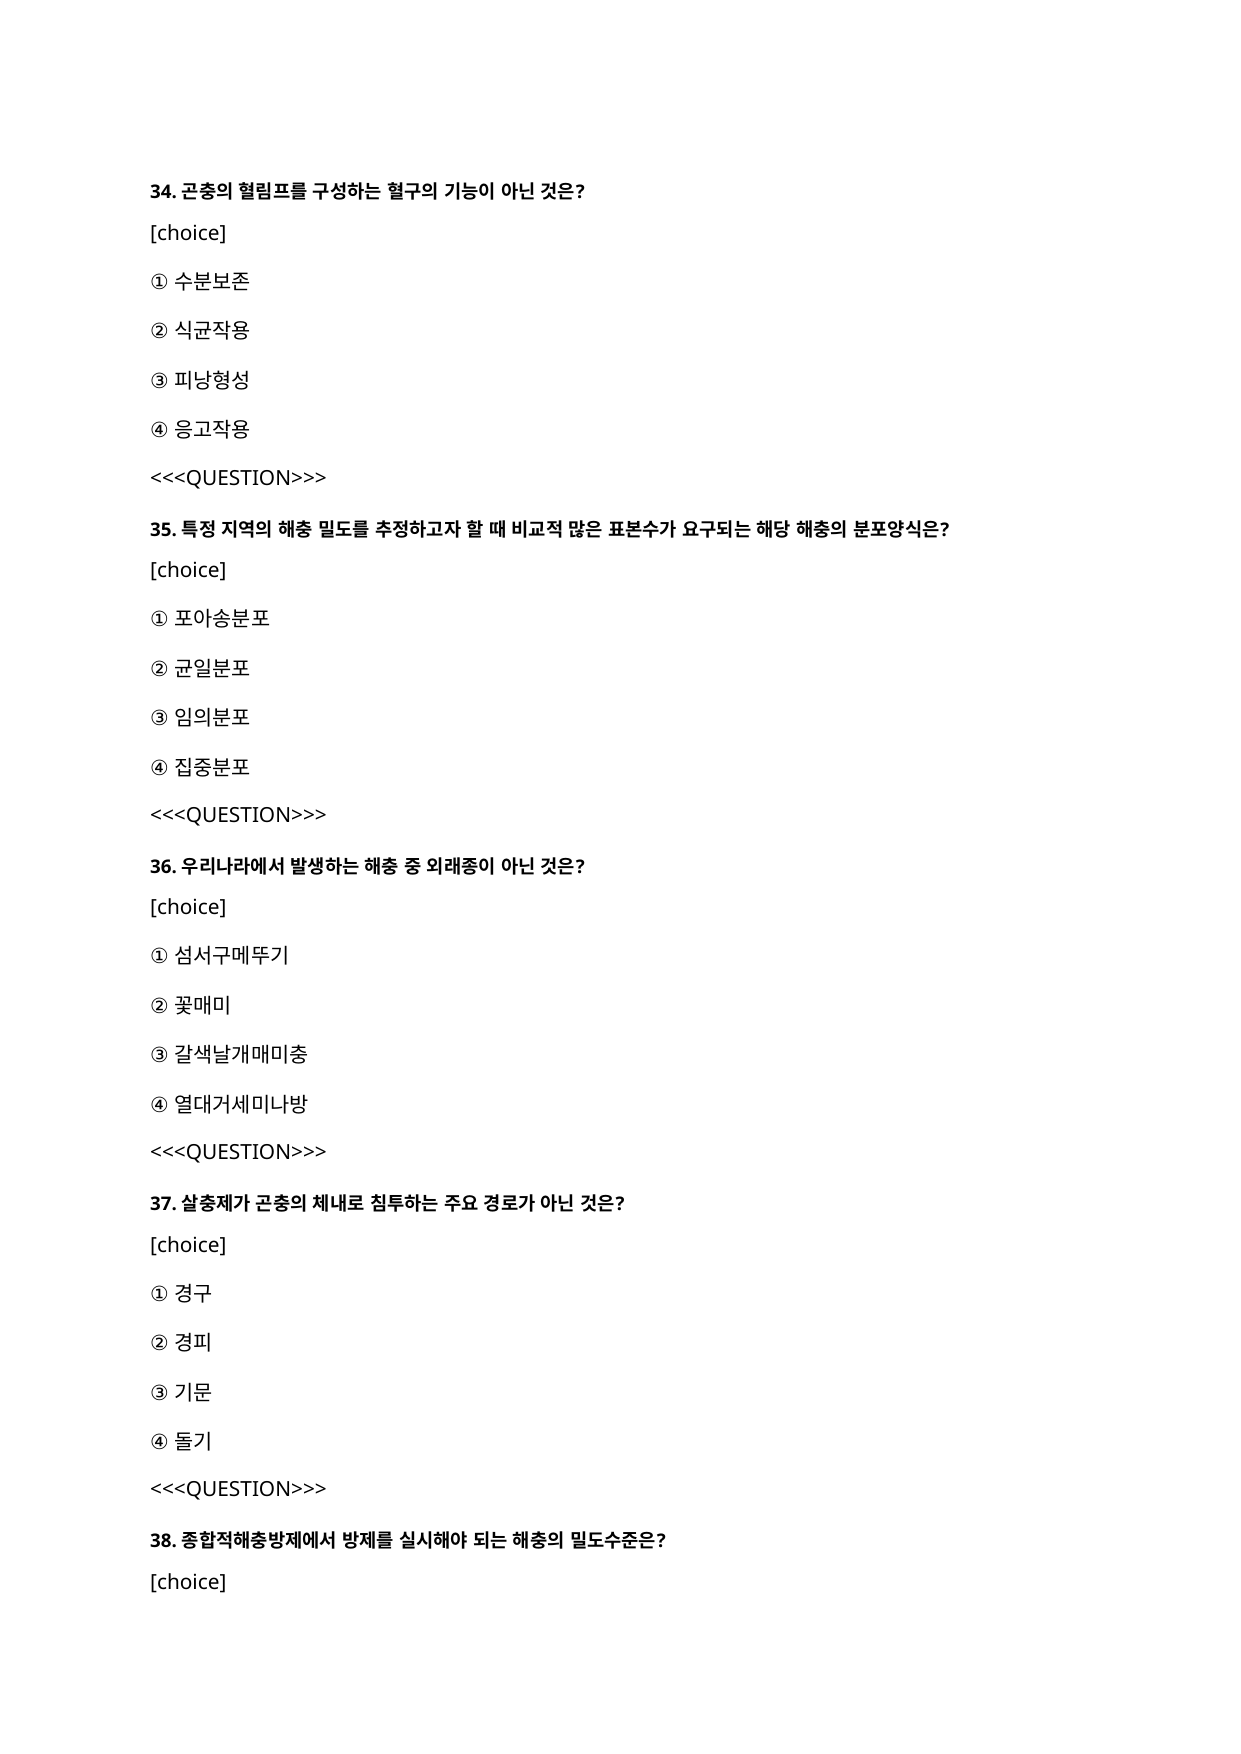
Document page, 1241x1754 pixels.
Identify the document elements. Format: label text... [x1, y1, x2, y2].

text ③ 기문 [150, 1376, 1090, 1406]
text 35. 특정 지역의 해충 밀도를 추정하고자 할 때 비교적 많은 표본수가 요구되는 해당 해충의 분포양식은? [150, 514, 1090, 542]
text <<<QUESTION>>> [150, 1474, 1090, 1503]
text [choice] [150, 218, 1090, 247]
text 37. 살충제가 곤충의 체내로 침투하는 주요 경로가 아닌 것은? [150, 1189, 1090, 1216]
text 36. 우리나라에서 발생하는 해충 중 외래종이 아닌 것은? [150, 852, 1090, 879]
text 34. 곤충의 혈림프를 구성하는 혈구의 기능이 아닌 것은? [150, 177, 1090, 204]
text <<<QUESTION>>> [150, 463, 1090, 491]
text [choice] [150, 1230, 1090, 1258]
text [choice] [150, 555, 1090, 584]
text [choice] [150, 1567, 1090, 1595]
text <<<QUESTION>>> [150, 800, 1090, 828]
text ① 포아송분포 [150, 603, 1090, 633]
text ④ 집중분포 [150, 751, 1090, 781]
text ① 수분보존 [150, 265, 1090, 296]
text ③ 갈색날개매미충 [150, 1038, 1090, 1069]
text ④ 응고작용 [150, 413, 1090, 444]
text 38. 종합적해충방제에서 방제를 실시해야 되는 해충의 밀도수준은? [150, 1526, 1090, 1553]
text ③ 임의분포 [150, 701, 1090, 732]
text ④ 열대거세미나방 [150, 1088, 1090, 1118]
text [choice] [150, 892, 1090, 921]
text ② 꽃매미 [150, 989, 1090, 1019]
text <<<QUESTION>>> [150, 1137, 1090, 1166]
text ③ 피낭형성 [150, 364, 1090, 394]
text ① 경구 [150, 1277, 1090, 1307]
text ① 섬서구메뚜기 [150, 940, 1090, 970]
text ② 균일분포 [150, 652, 1090, 682]
text ④ 돌기 [150, 1425, 1090, 1455]
text ② 식균작용 [150, 315, 1090, 345]
text ② 경피 [150, 1326, 1090, 1357]
